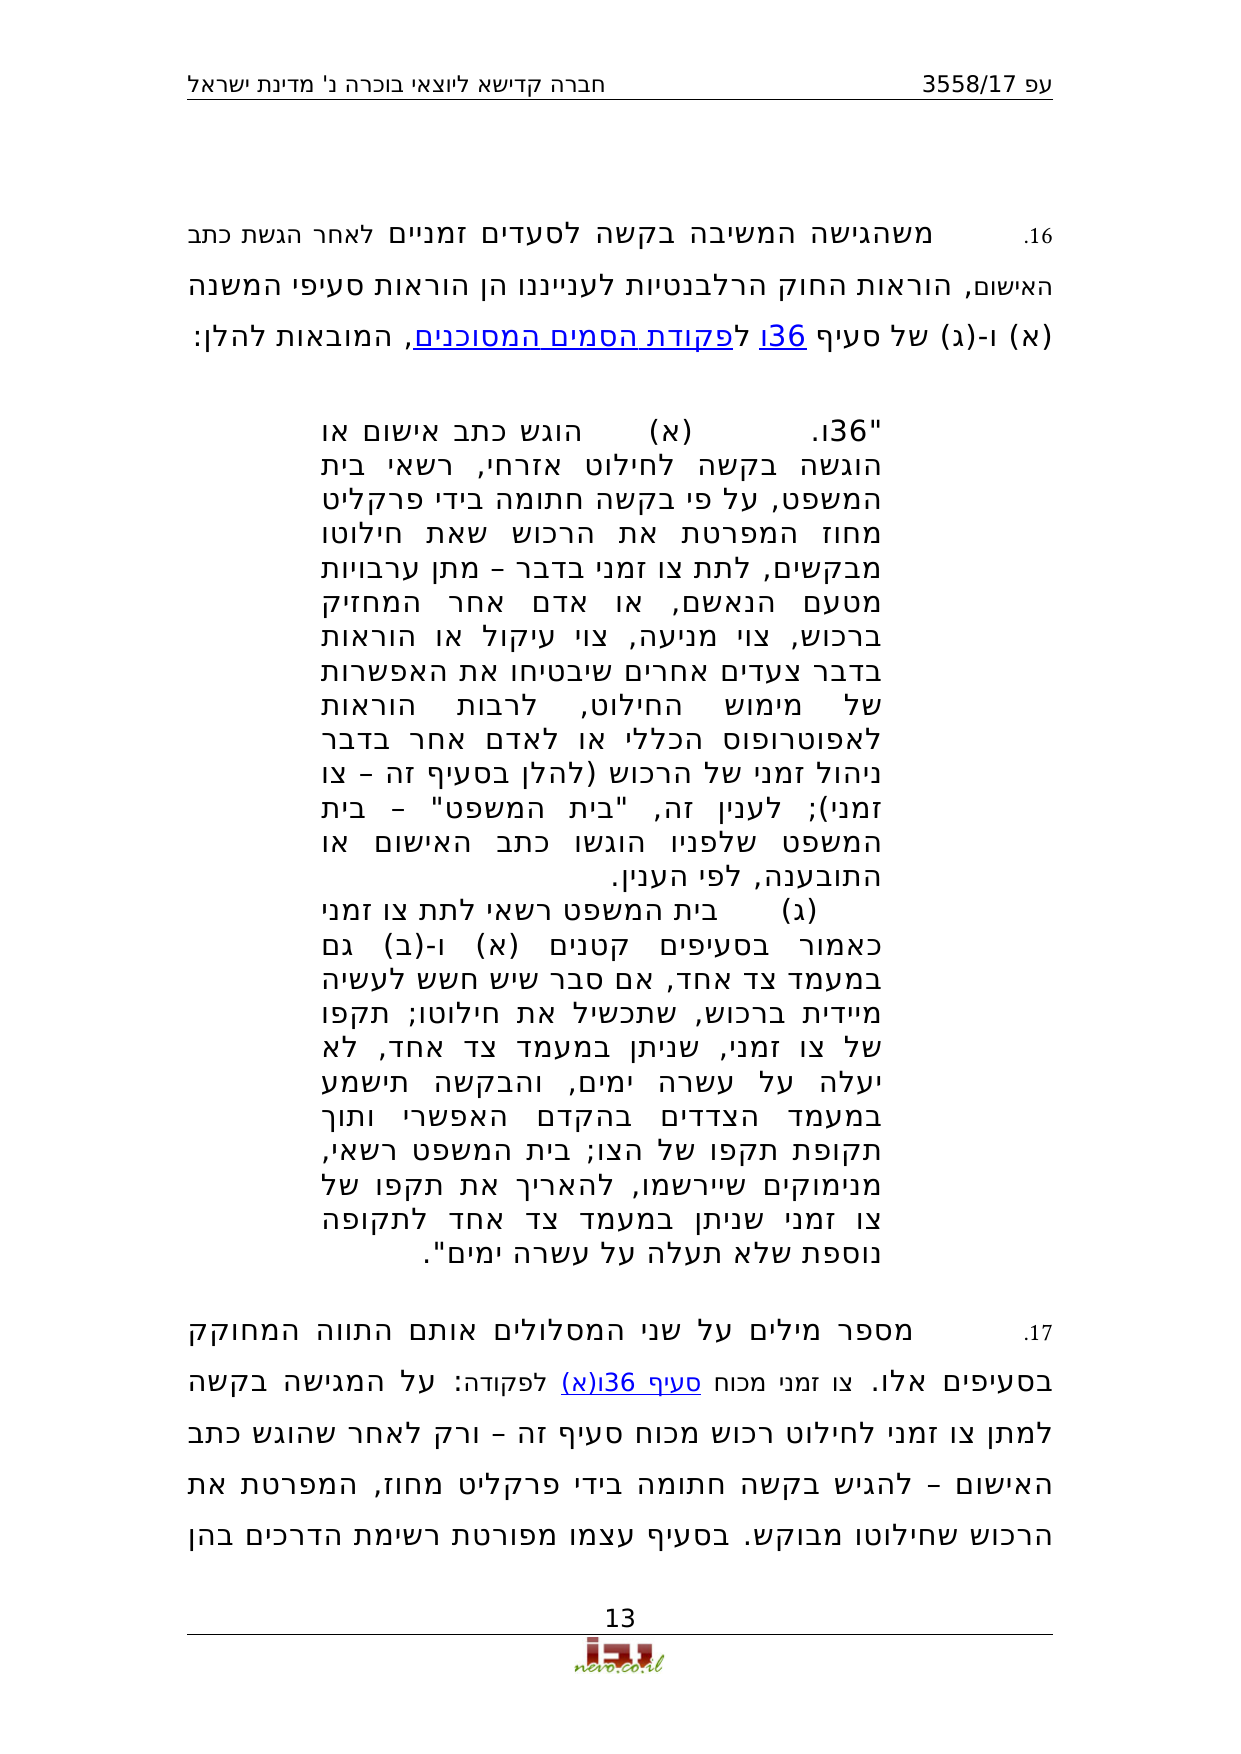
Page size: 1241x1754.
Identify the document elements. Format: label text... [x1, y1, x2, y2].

text 16. משהגישה המשיבה בקשה לסעדים זמניים לאחר הגשת כתב האישום, הוראות החוק הרלבנטיות לענייננו הן הוראות סעיפי המשנה (א) ו-(ג) של סעיף 36ו לפקודת הסמים המסוכנים, המובאות להלן: [187, 217, 1053, 353]
text (ג) בית המשפט רשאי לתת צו זמני כאמור בסעיפים קטנים (א) ו-(ב) גם במעמד צד אחד, אם סבר שיש חשש לעשיה מיידית ברכוש, שתכשיל את חילוטו; תקפו של צו זמני, שניתן במעמד צד אחד, לא יעלה על עשרה ימים, והבקשה תישמע במעמד הצדדים בהקדם האפשרי ותוך תקופת תקפו של הצו; בית המשפט רשאי, מנימוקים שיירשמו, להאריך את תקפו של צו זמני שניתן במעמד צד אחד לתקופה נוספת שלא תעלה על עשרה ימים". [321, 893, 882, 1270]
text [187, 1313, 1053, 1553]
picture [574, 1637, 666, 1674]
text "36ו. (א) הוגש כתב אישום או הוגשה בקשה לחילוט אזרחי, רשאי בית המשפט, על פי בקשה חתומה בידי פרקליט מחוז המפרטת את הרכוש שאת חילוטו מבקשים, לתת צו זמני בדבר – מתן ערבויות מטעם הנאשם, או אדם אחר המחזיק ברכוש, צוי מניעה, צוי עיקול או הוראות בדבר צעדים אחרים שיבטיחו את האפשרות של מימוש החילוט, לרבות הוראות לאפוטרופוס הכללי או לאדם אחר בדבר ניהול זמני של הרכוש (להלן בסעיף זה – צו זמני); לענין זה, "בית המשפט" – בית המשפט שלפניו הוגשו כתב האישום או התובענה, לפי הענין. [321, 414, 882, 893]
